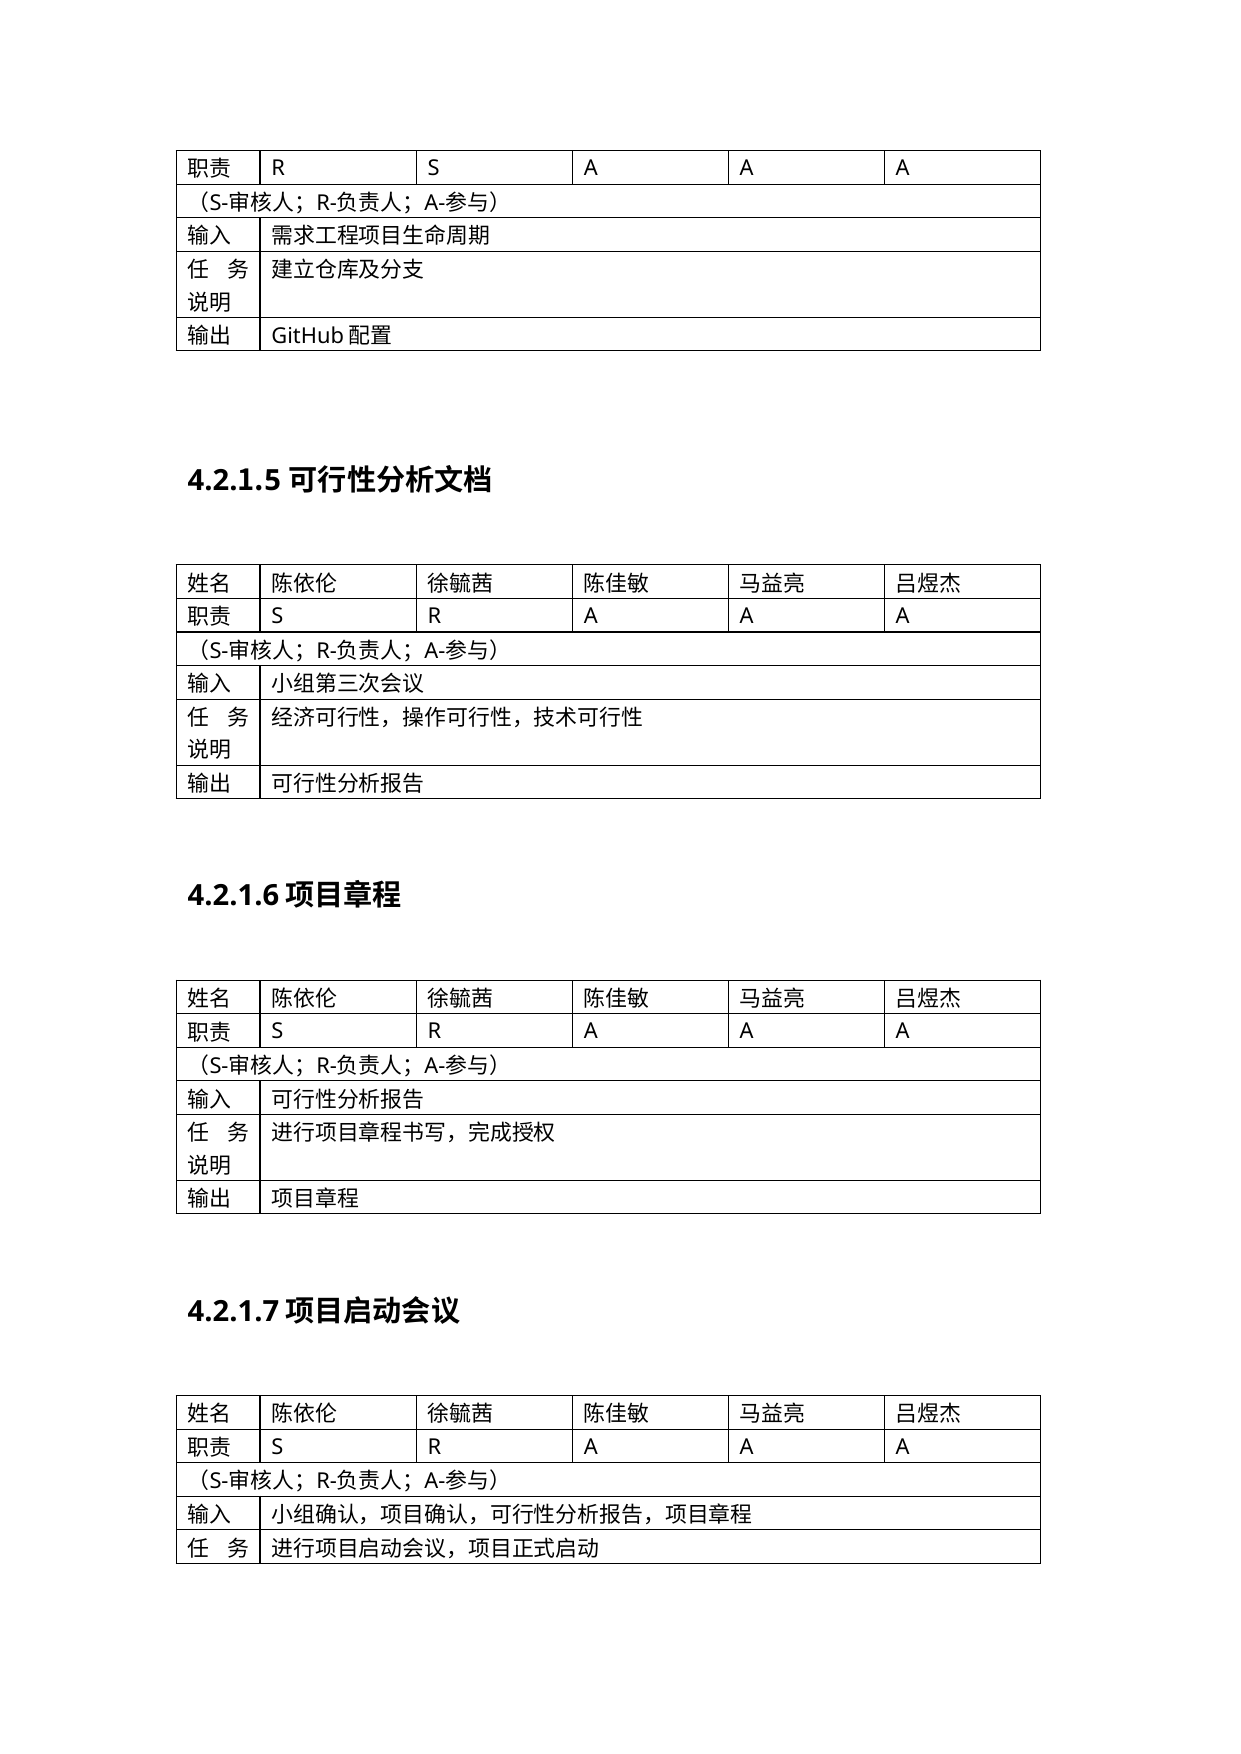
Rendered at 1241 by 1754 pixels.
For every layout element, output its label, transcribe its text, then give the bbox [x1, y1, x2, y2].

table_cell 输出 [177, 1181, 259, 1213]
table_cell S [261, 599, 416, 631]
table_cell A [573, 151, 728, 183]
subtitle 4.2.1.5 可行性分析文档 [187, 445, 1053, 510]
table_cell （S-审核人；R-负责人；A-参与） [177, 633, 1040, 665]
table_cell GitHub配置 [261, 318, 1040, 350]
table_header 陈依伦 [261, 1396, 416, 1428]
table_cell 需求工程项目生命周期 [261, 218, 1040, 251]
table_cell 输出 [177, 318, 259, 350]
table_cell 输入 [177, 666, 259, 698]
table_cell 项目章程 [261, 1181, 1040, 1213]
table_cell A [729, 1014, 884, 1047]
table_cell A [885, 151, 1040, 183]
table_cell 小组确认，项目确认，可行性分析报告，项目章程 [261, 1497, 1040, 1529]
table_cell A [885, 1014, 1040, 1047]
table_header 马益亮 [729, 981, 884, 1013]
table_cell S [417, 151, 572, 183]
subtitle 4.2.1.6项目章程 [187, 861, 1053, 926]
table_cell A [885, 599, 1040, 631]
table_cell S [261, 1430, 416, 1462]
table_header 陈佳敏 [573, 1396, 728, 1428]
table_header 吕煜杰 [885, 1396, 1040, 1428]
table_header 吕煜杰 [885, 981, 1040, 1013]
table_header 徐毓茜 [417, 981, 572, 1013]
subtitle 4.2.1.7项目启动会议 [187, 1276, 1053, 1341]
table_cell 进行项目启动会议，项目正式启动 [261, 1530, 1040, 1563]
table_header 姓名 [177, 1396, 259, 1428]
table_header 马益亮 [729, 565, 884, 598]
table_cell 经济可行性，操作可行性，技术可行性 [261, 700, 1040, 764]
table_cell 进行项目章程书写，完成授权 [261, 1115, 1040, 1180]
table_cell A [573, 1430, 728, 1462]
table_cell R [417, 599, 572, 631]
table_cell 输出 [177, 766, 259, 798]
table_cell 任务说明 [177, 1530, 259, 1563]
table_cell 可行性分析报告 [261, 1081, 1040, 1114]
table_cell 任务说明 [177, 252, 259, 317]
table_cell 建立仓库及分支 [261, 252, 1040, 317]
table_header 徐毓茜 [417, 565, 572, 598]
table_cell A [729, 1430, 884, 1462]
table_cell R [417, 1014, 572, 1047]
table_header 徐毓茜 [417, 1396, 572, 1428]
table_cell 职责 [177, 151, 259, 183]
table_cell （S-审核人；R-负责人；A-参与） [177, 185, 1040, 217]
table_cell A [729, 151, 884, 183]
table_cell （S-审核人；R-负责人；A-参与） [177, 1463, 1040, 1496]
table_cell 任务说明 [177, 700, 259, 764]
table_header 姓名 [177, 981, 259, 1013]
table_cell 任务说明 [177, 1115, 259, 1180]
table_cell S [261, 1014, 416, 1047]
table_cell R [261, 151, 416, 183]
table_cell 输入 [177, 1497, 259, 1529]
table_cell （S-审核人；R-负责人；A-参与） [177, 1048, 1040, 1080]
table_cell A [573, 599, 728, 631]
table_cell A [885, 1430, 1040, 1462]
table_header 陈佳敏 [573, 981, 728, 1013]
table_cell 职责 [177, 599, 259, 631]
table_cell 输入 [177, 1081, 259, 1114]
table_cell A [573, 1014, 728, 1047]
table_cell 小组第三次会议 [261, 666, 1040, 698]
table_header 陈依伦 [261, 565, 416, 598]
table_header 陈依伦 [261, 981, 416, 1013]
table_header 陈佳敏 [573, 565, 728, 598]
table_cell R [417, 1430, 572, 1462]
table_cell 可行性分析报告 [261, 766, 1040, 798]
table_cell A [729, 599, 884, 631]
table_cell 输入 [177, 218, 259, 251]
table_cell 职责 [177, 1014, 259, 1047]
table_cell 职责 [177, 1430, 259, 1462]
table_header 马益亮 [729, 1396, 884, 1428]
table_header 吕煜杰 [885, 565, 1040, 598]
table_header 姓名 [177, 565, 259, 598]
